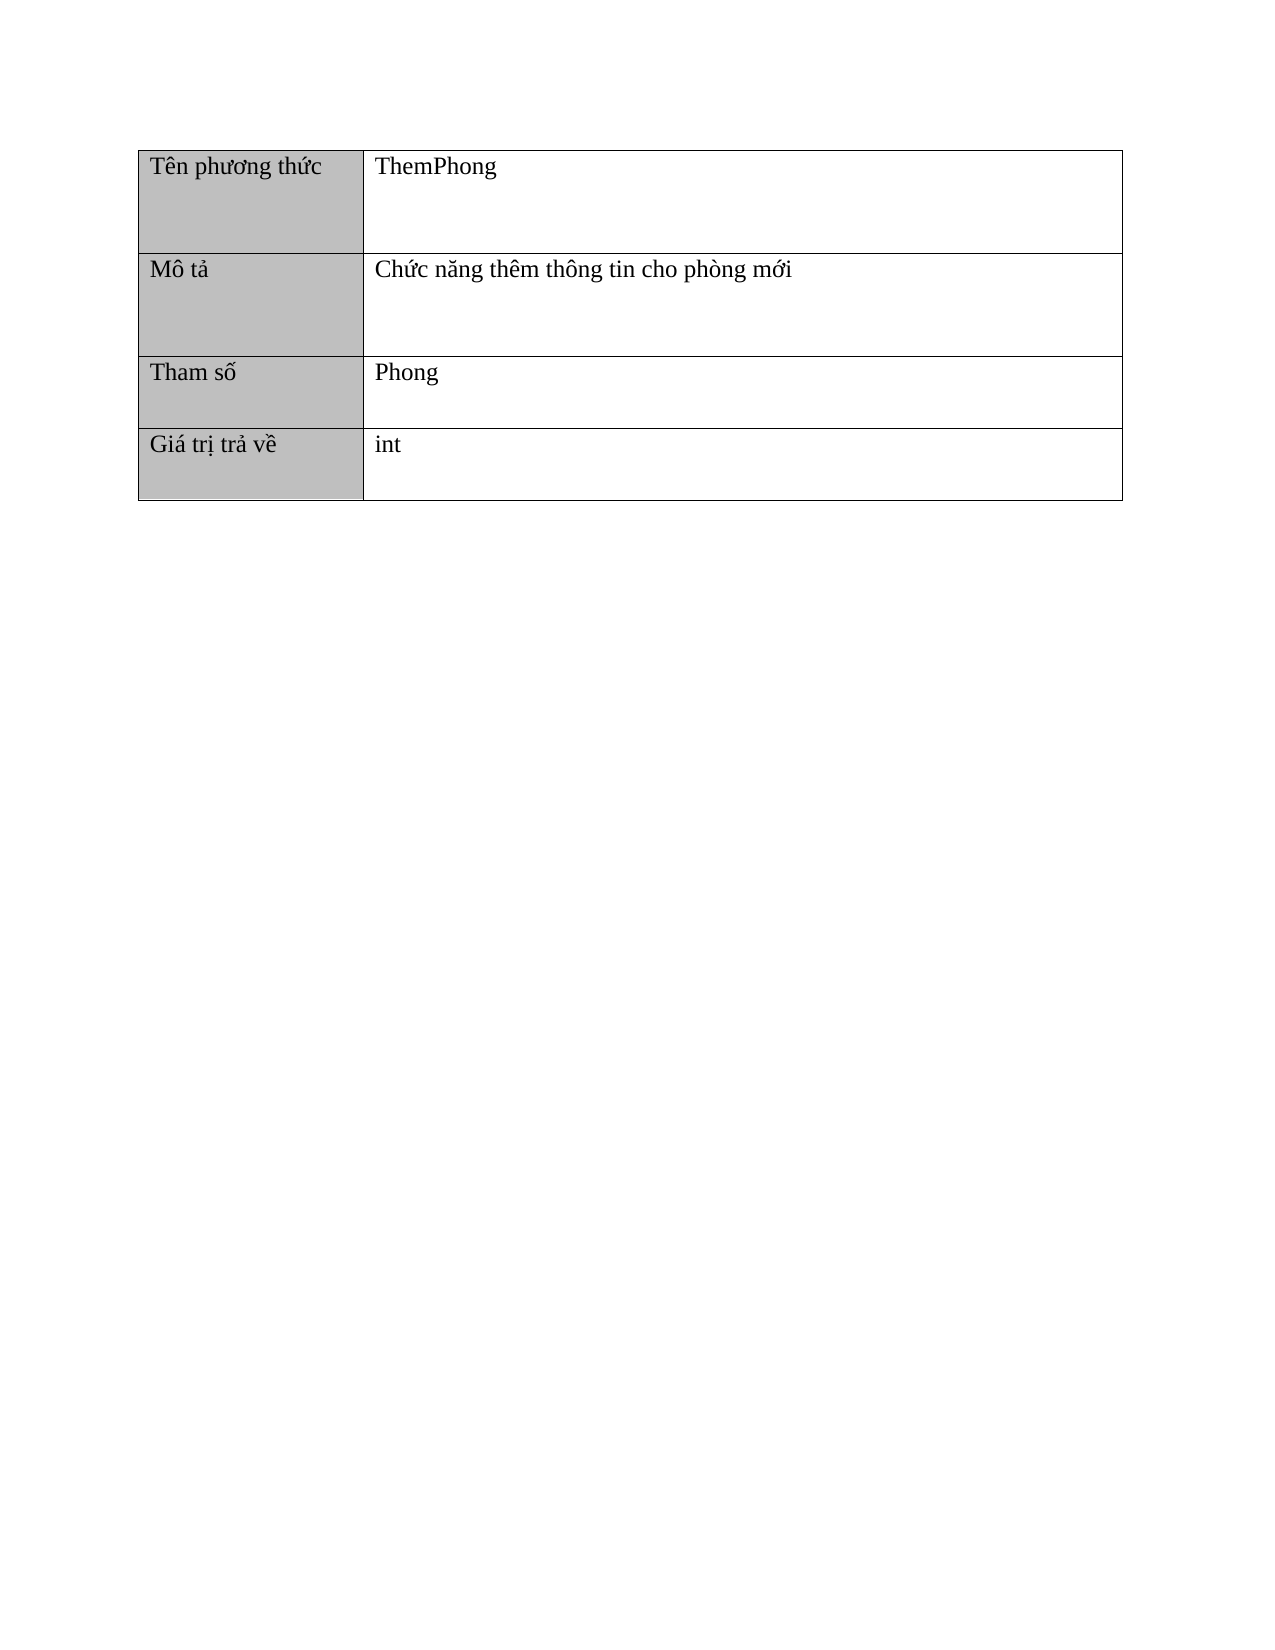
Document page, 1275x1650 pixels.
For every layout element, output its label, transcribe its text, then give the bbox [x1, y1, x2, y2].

table_cell Giá trị trả về [139, 429, 363, 499]
table_cell ThemPhong [364, 151, 1122, 253]
table_cell Mô tả [139, 254, 363, 356]
table_cell Phong [364, 357, 1122, 428]
table_cell Tên phương thức [139, 151, 363, 253]
table_cell Chức năng thêm thông tin cho phòng mới [364, 254, 1122, 356]
table_cell Tham số [139, 357, 363, 428]
table_cell int [364, 429, 1122, 499]
